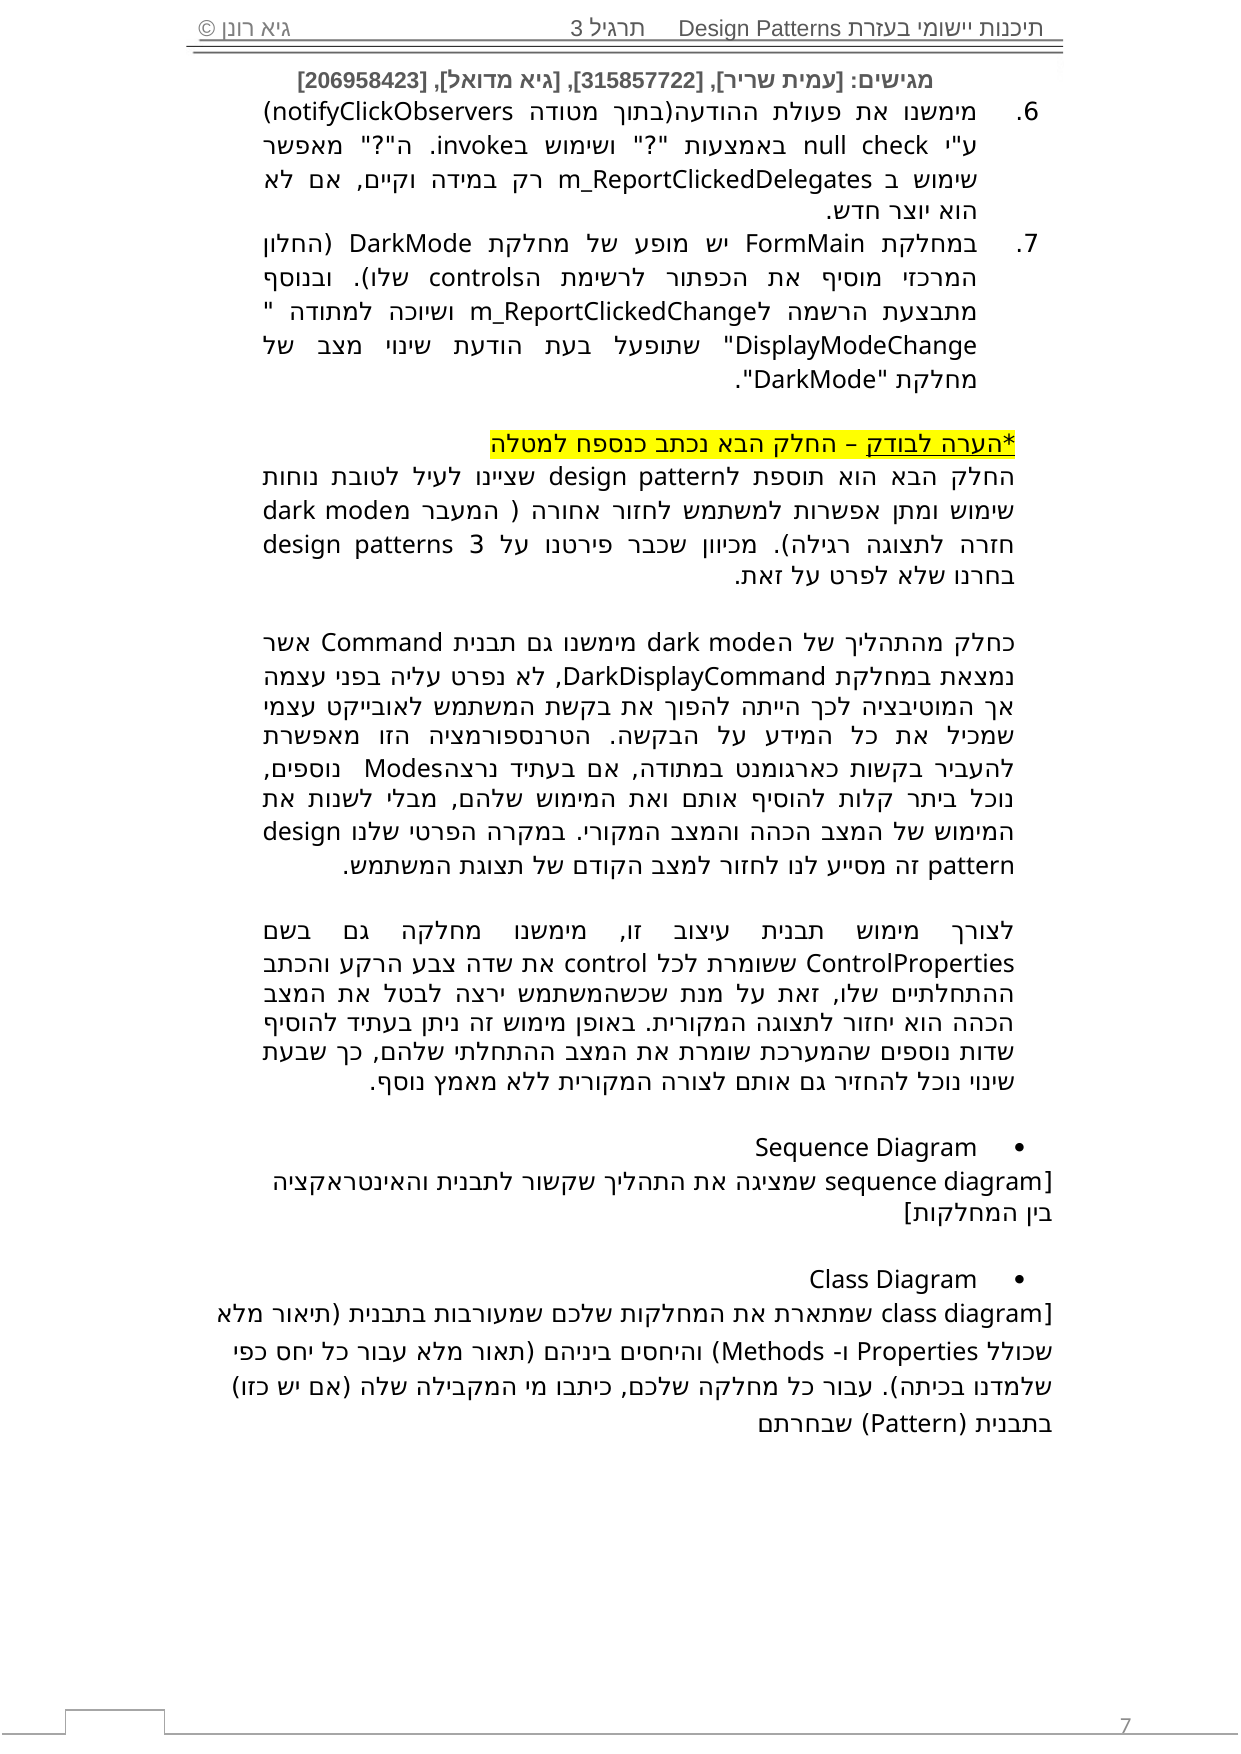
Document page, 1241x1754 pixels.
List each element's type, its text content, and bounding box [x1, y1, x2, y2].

text [class diagram שמתארת את המחלקות שלכם שמעורבות בתבנית (תיאור מלא שכולל Properties ו- Methods) והיחסים ביניהם (תאור מלא עבור כל יחס כפי שלמדנו בכיתה). עבור כל מחלקה שלכם, כיתבו מי המקבילה שלה (אם יש כזו) בתבנית (Pattern) שבחרתם [187, 1295, 1053, 1440]
text לצורך מימוש תבנית עיצוב זו, מימשנו מחלקה גם בשם ControlProperties ששומרת לכל control את שדה צבע הרקע והכתב ההתחלתיים שלו, זאת על מנת שכשהמשתמש ירצה לבטל את המצב הכהה הוא יחזור לתצוגה המקורית. באופן מימוש זה ניתן בעתיד להוסיף שדות נוספים שהמערכת שומרת את המצב ההתחלתי שלהם, כך שבעת שינוי נוכל להחזיר גם אותם לצורה המקורית ללא מאמץ נוסף. [262, 916, 1015, 1096]
list מימשנו את פעולת ההודעה(בתוך מטודה notifyClickObservers) ע"י null check באמצעות "?" ושימוש בinvoke. ה"?" מאפשר שימוש ב m_ReportClickedDelegates רק במידה וקיים, אם לא הוא יוצר חדש. [262, 94, 1015, 225]
text [sequence diagram שמציגה את התהליך שקשור לתבנית והאינטראקציה בין המחלקות] [262, 1164, 1053, 1227]
list Class Diagram [187, 1261, 1015, 1295]
picture [186, 0, 1064, 104]
list Sequence Diagram [187, 1130, 1015, 1164]
list במחלקת FormMain יש מופע של מחלקת DarkMode (החלון המרכזי מוסיף את הכפתור לרשימת הcontrols שלו). ובנוסף מתבצעת הרשמה לm_ReportClickedChange ושיוכה למתודה "DisplayModeChange" שתופעל בעת הודעת שינוי מצב של מחלקת "DarkMode". [262, 225, 1015, 396]
text החלק הבא הוא תוספת לdesign pattern שציינו לעיל לטובת נוחות שימוש ומתן אפשרות למשתמש לחזור אחורה ( המעבר מdark mode חזרה לתצוגה רגילה). מכיוון שכבר פירטנו על 3 design patterns בחרנו שלא לפרט על זאת. [262, 459, 1015, 590]
text *הערה לבודק – החלק הבא נכתב כנספח למטלה [262, 429, 1015, 459]
text כחלק מהתהליך של הdark mode מימשנו גם תבנית Command אשר נמצאת במחלקת DarkDisplayCommand, לא נפרט עליה בפני עצמה אך המוטיבציה לכך הייתה להפוך את בקשת המשתמש לאובייקט עצמי שמכיל את כל המידע על הבקשה. הטרנספורמציה הזו מאפשרת להעביר בקשות כארגומנט במתודה, אם בעתיד נרצהModes נוספים, נוכל ביתר קלות להוסיף אותם ואת המימוש שלהם, מבלי לשנות את המימוש של המצב הכהה והמצב המקורי. במקרה הפרטי שלנו design pattern זה מסייע לנו לחזור למצב הקודם של תצוגת המשתמש. [262, 624, 1015, 882]
